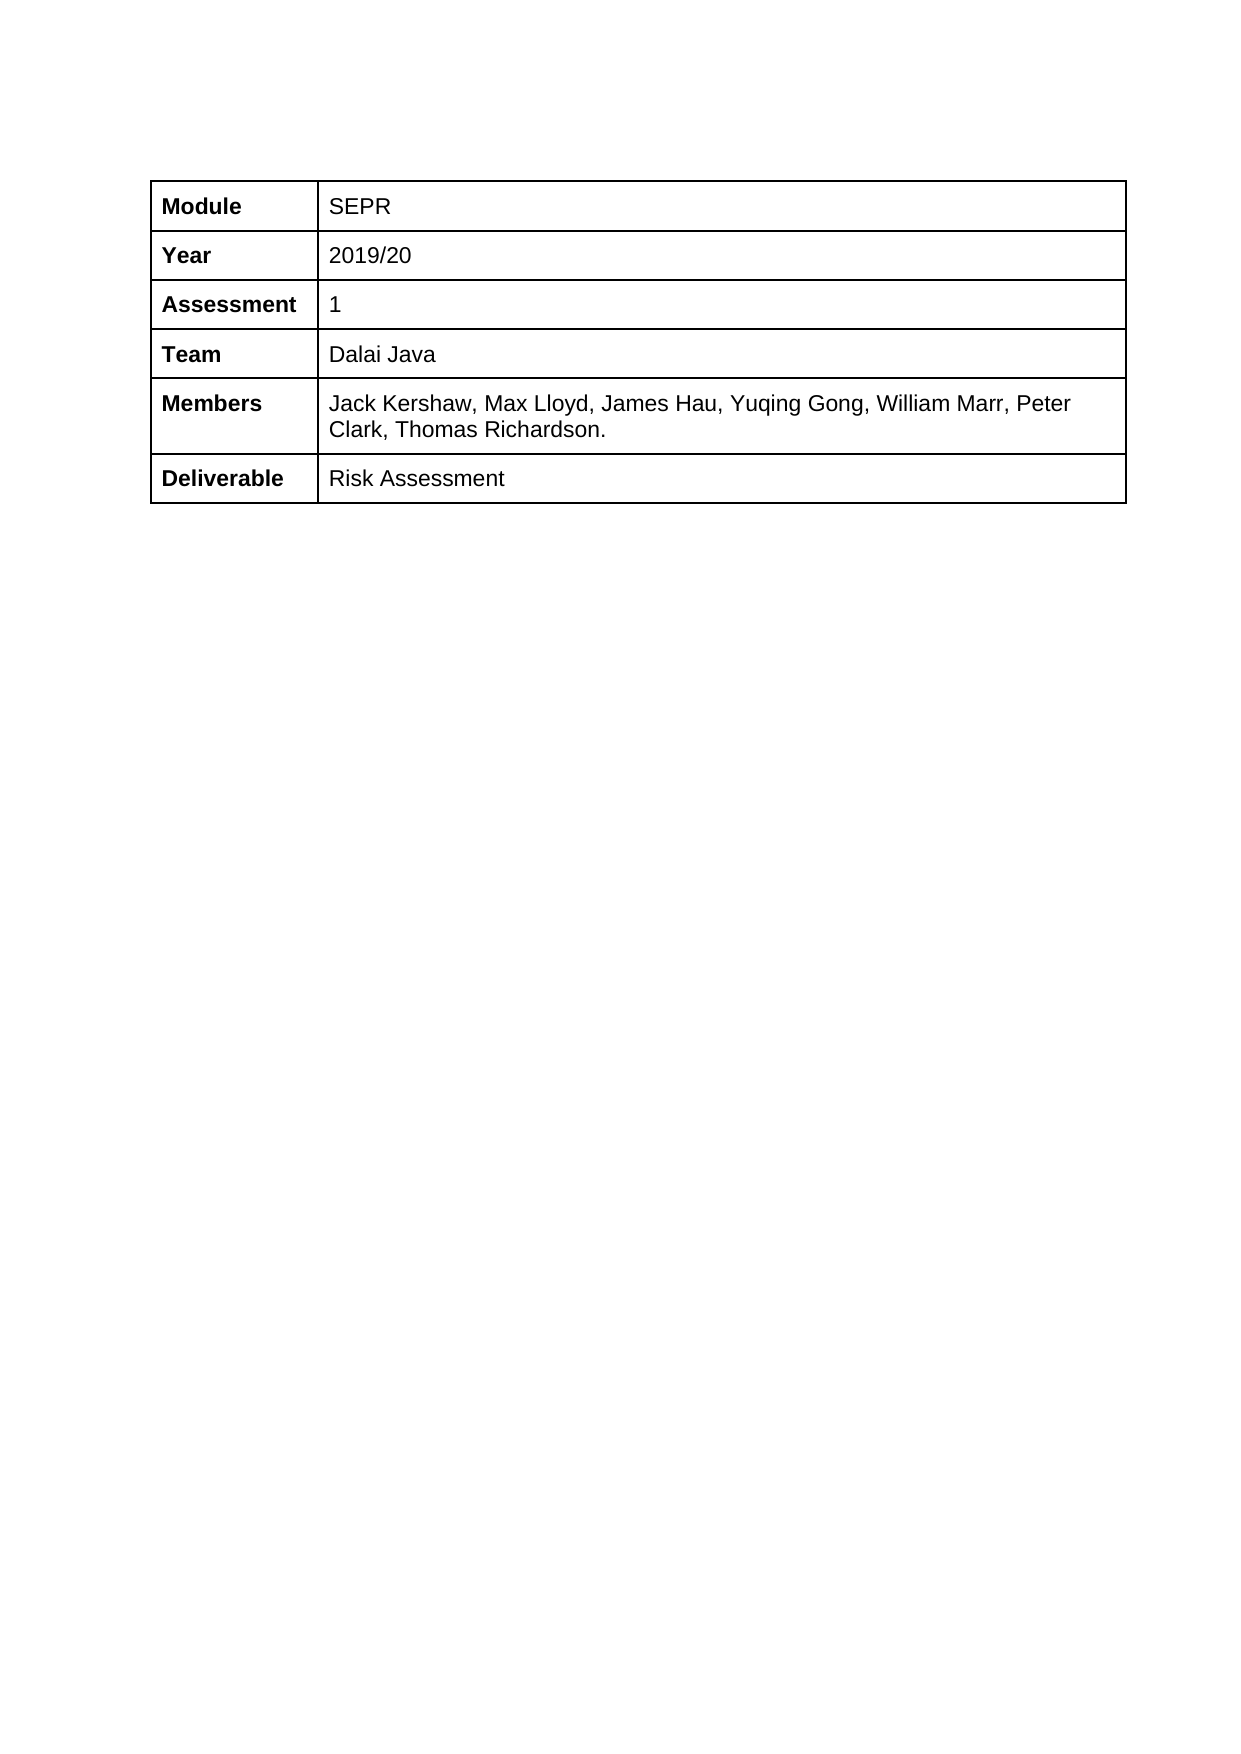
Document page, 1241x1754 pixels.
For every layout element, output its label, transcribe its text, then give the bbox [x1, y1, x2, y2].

table_cell Jack Kershaw, Max Lloyd, James Hau, Yuqing Gong, William Marr, Peter Clark, Thomas Richardson. [319, 379, 1125, 453]
table_cell Deliverable [152, 455, 317, 502]
table_cell Team [152, 330, 317, 377]
table_cell Risk Assessment [319, 455, 1125, 502]
table_cell Year [152, 232, 317, 279]
table_cell 2019/20 [319, 232, 1125, 279]
table_cell 1 [319, 281, 1125, 328]
table_cell Dalai Java [319, 330, 1125, 377]
table_header Module [152, 182, 317, 229]
table_header SEPR [319, 182, 1125, 229]
table_cell Members [152, 379, 317, 453]
table_cell Assessment [152, 281, 317, 328]
